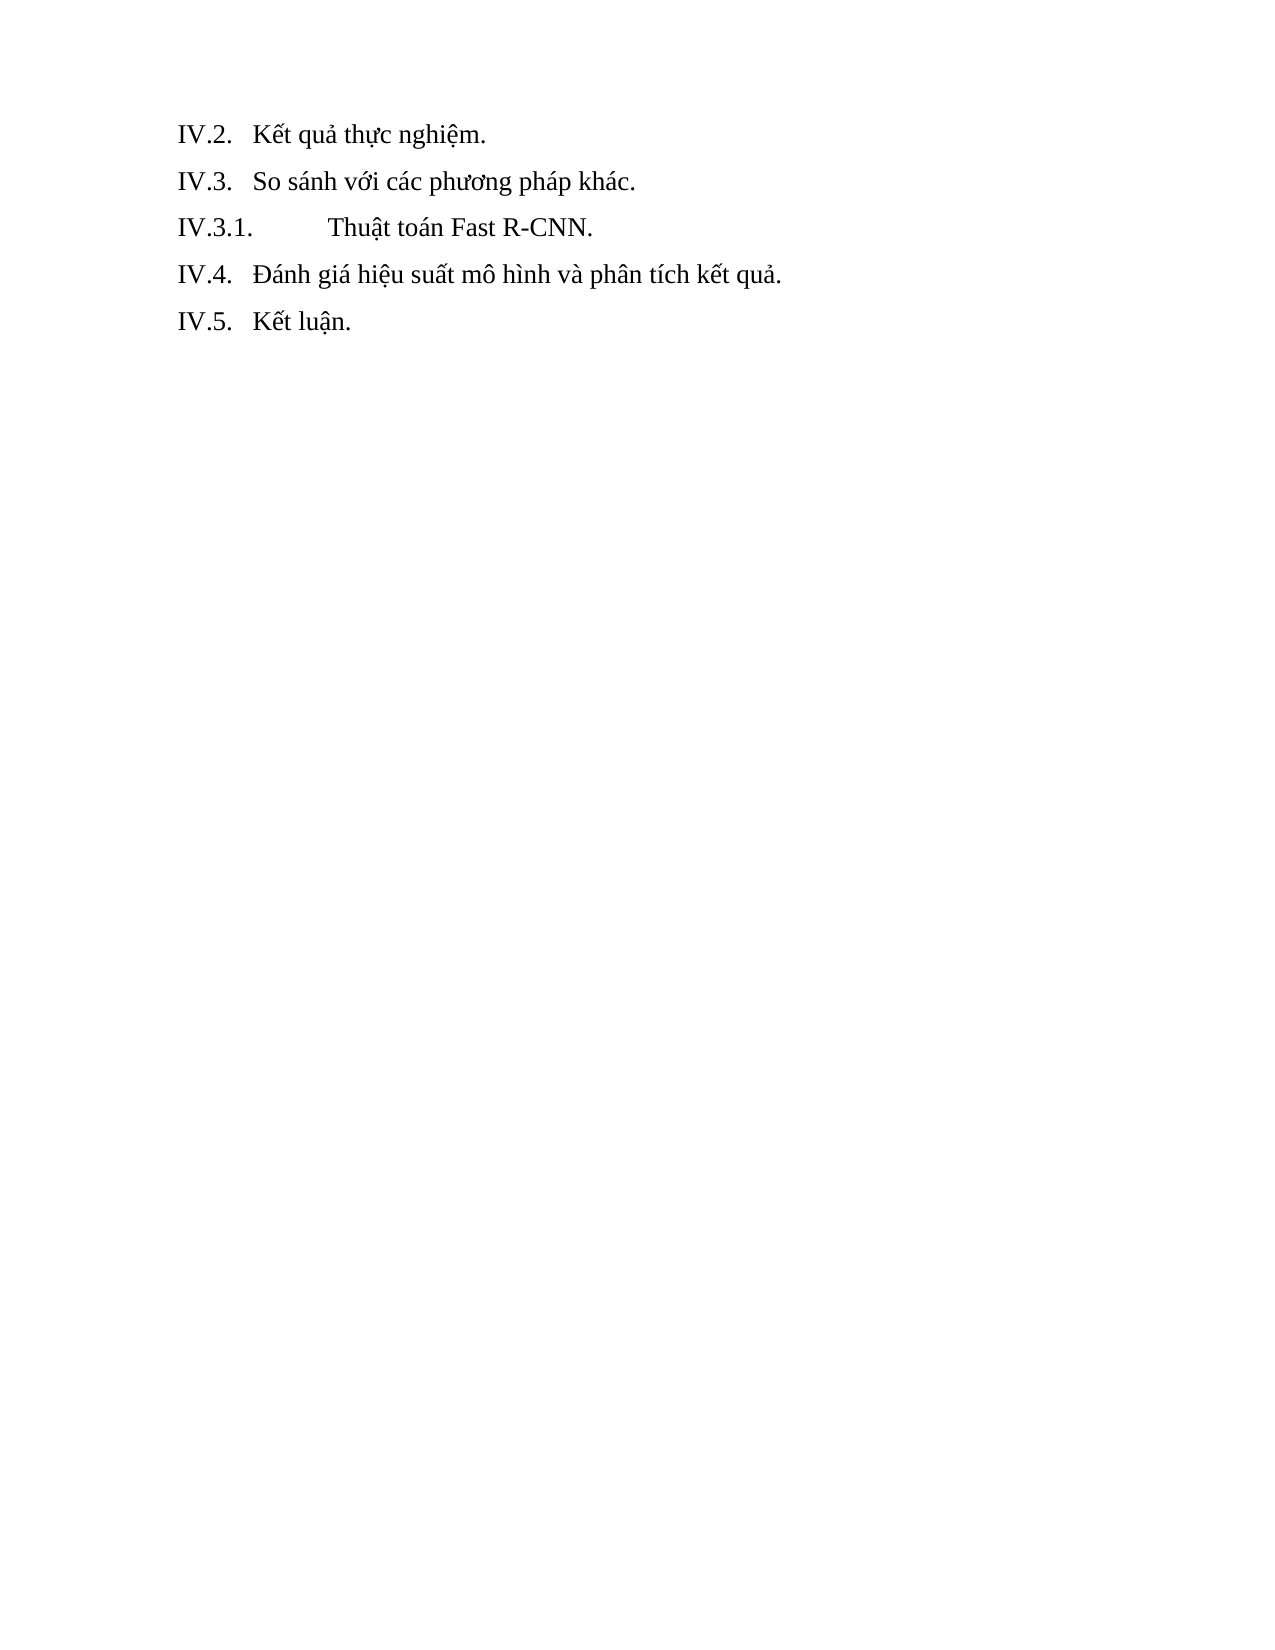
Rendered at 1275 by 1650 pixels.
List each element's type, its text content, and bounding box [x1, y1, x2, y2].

list Kết luận. [177, 305, 1157, 336]
list Thuật toán Fast R-CNN. [177, 211, 1157, 243]
list Kết quả thực nghiệm. [177, 118, 1157, 149]
list So sánh với các phương pháp khác. [177, 165, 1157, 196]
list Đánh giá hiệu suất mô hình và phân tích kết quả. [177, 258, 1157, 289]
